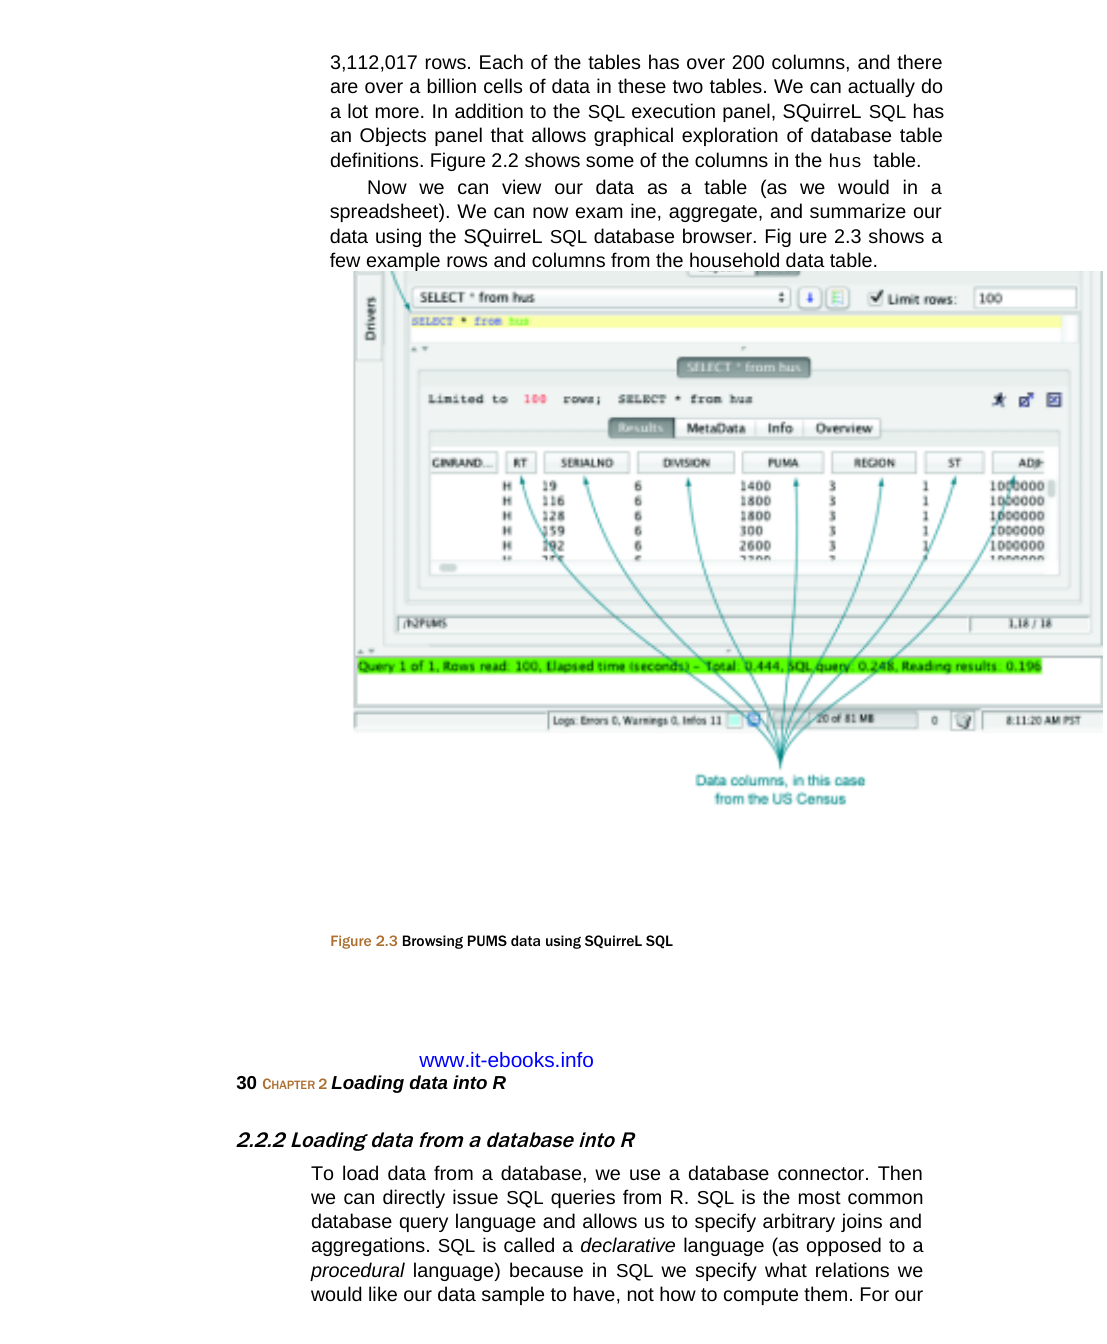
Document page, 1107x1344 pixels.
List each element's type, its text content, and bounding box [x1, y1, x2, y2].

text www.it-ebooks.info [150, 1048, 594, 1072]
text 2.2.2 Loading data from a database into R [235, 1126, 956, 1151]
picture [331, 271, 1103, 809]
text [311, 1162, 924, 1306]
text 30 CHAPTER 2 Loading data into R [236, 1072, 956, 1094]
text Now we can view our data as a table (as we would in a spreadsheet). We can now exam ine, aggregate, and summarize our data using the SQuirreL SQL database browser. Fig ure 2.3 shows a few example rows and columns from the household data table. [329, 176, 943, 272]
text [330, 51, 944, 173]
text Figure 2.3 Browsing PUMS data using SQuirreL SQL [330, 309, 941, 949]
